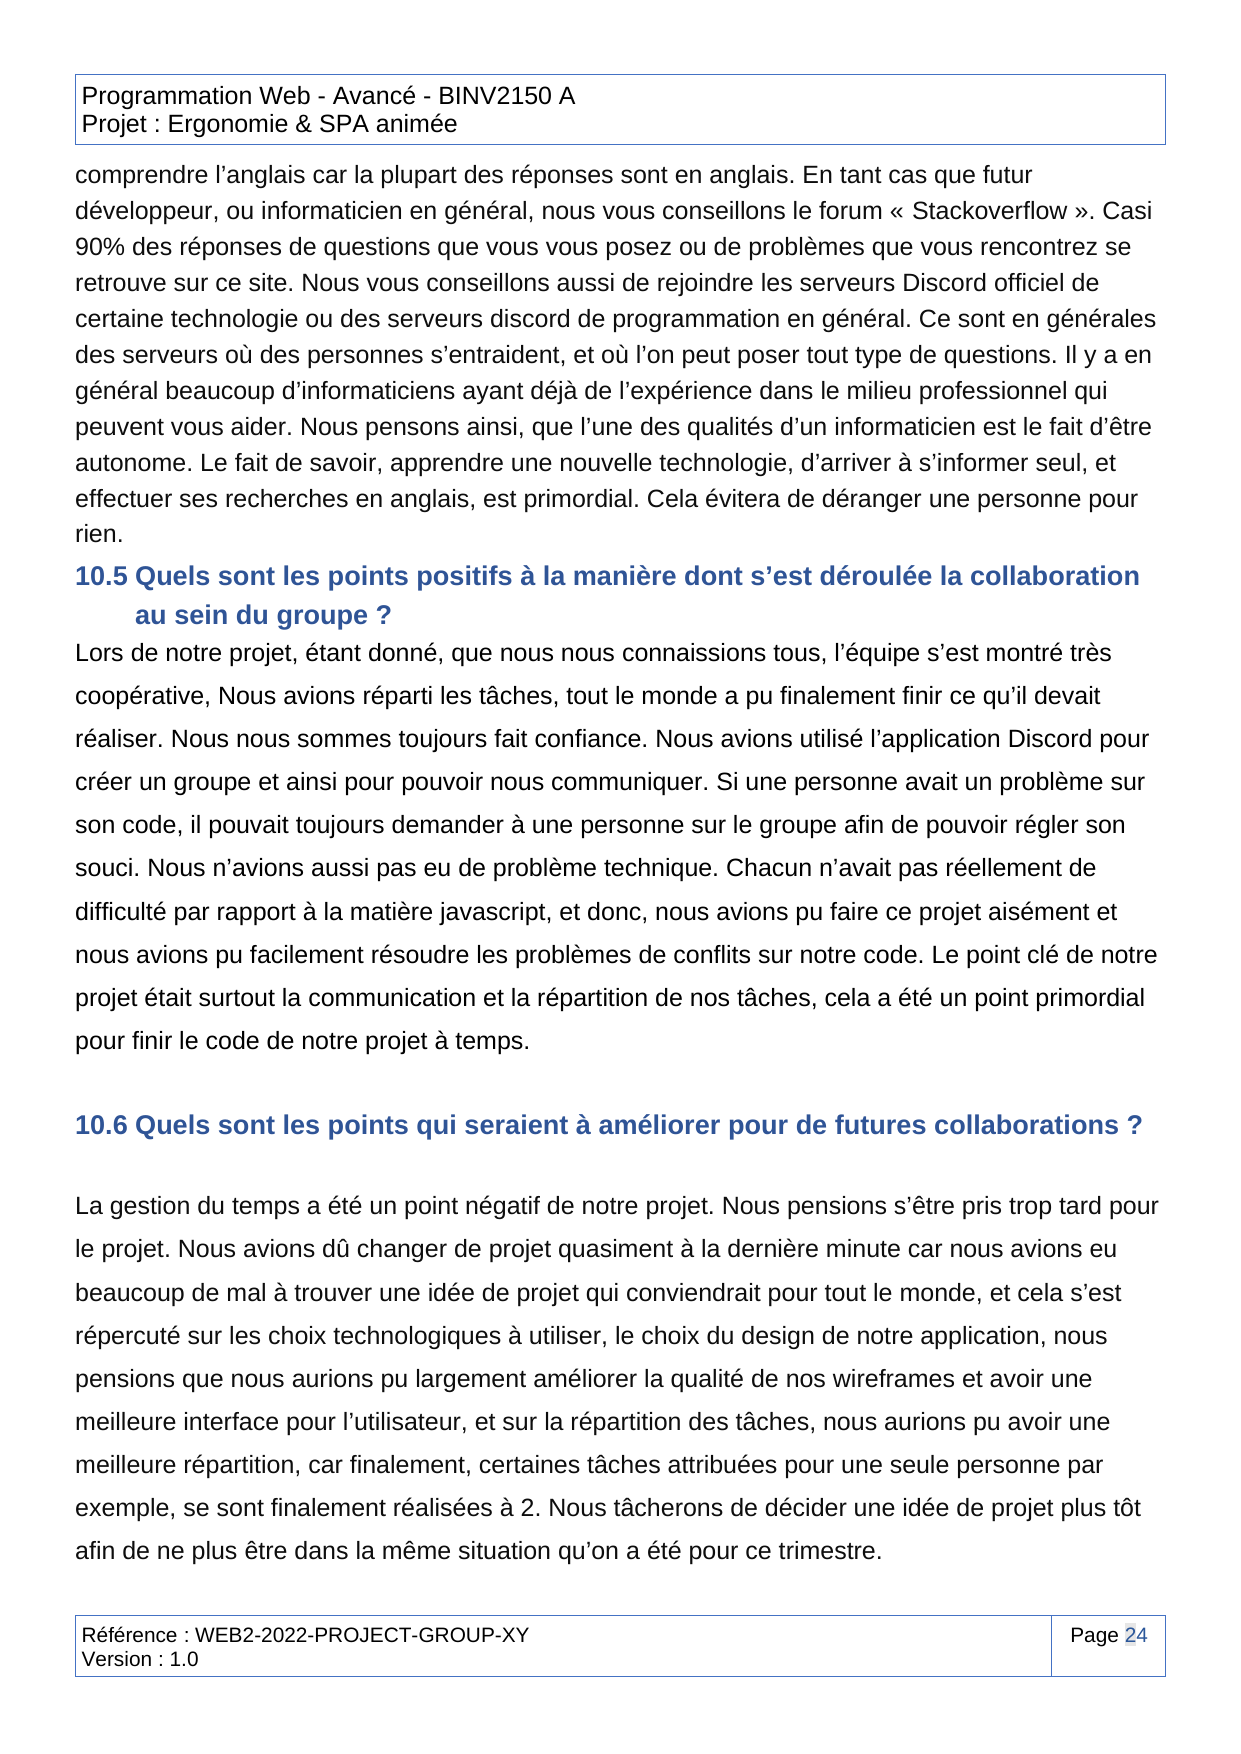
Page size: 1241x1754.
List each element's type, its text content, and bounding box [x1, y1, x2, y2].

subtitle Quels sont les points qui seraient à améliorer pour de futures collaborations ? [75, 1109, 1165, 1140]
subtitle Quels sont les points positifs à la manière dont s’est déroulée la collaboration au sein du groupe ? [75, 559, 1165, 630]
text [75, 160, 1165, 548]
text La gestion du temps a été un point négatif de notre projet. Nous pensions s’être pris trop tard pour le projet. Nous avions dû changer de projet quasiment à la dernière minute car nous avions eu beaucoup de mal à trouver une idée de projet qui conviendrait pour tout le monde, et cela s’est répercuté sur les choix technologiques à utiliser, le choix du design de notre application, nous pensions que nous aurions pu largement améliorer la qualité de nos wireframes et avoir une meilleure interface pour l’utilisateur, et sur la répartition des tâches, nous aurions pu avoir une meilleure répartition, car finalement, certaines tâches attribuées pour une seule personne par exemple, se sont finalement réalisées à 2. Nous tâcherons de décider une idée de projet plus tôt afin de ne plus être dans la même situation qu’on a été pour ce trimestre. [75, 1191, 1165, 1565]
text Lors de notre projet, étant donné, que nous nous connaissions tous, l’équipe s’est montré très coopérative, Nous avions réparti les tâches, tout le monde a pu finalement finir ce qu’il devait réaliser. Nous nous sommes toujours fait confiance. Nous avions utilisé l’application Discord pour créer un groupe et ainsi pour pouvoir nous communiquer. Si une personne avait un problème sur son code, il pouvait toujours demander à une personne sur le groupe afin de pouvoir régler son souci. Nous n’avions aussi pas eu de problème technique. Chacun n’avait pas réellement de difficulté par rapport à la matière javascript, et donc, nous avions pu faire ce projet aisément et nous avions pu facilement résoudre les problèmes de conflits sur notre code. Le point clé de notre projet était surtout la communication et la répartition de nos tâches, cela a été un point primordial pour finir le code de notre projet à temps. [75, 638, 1165, 1054]
